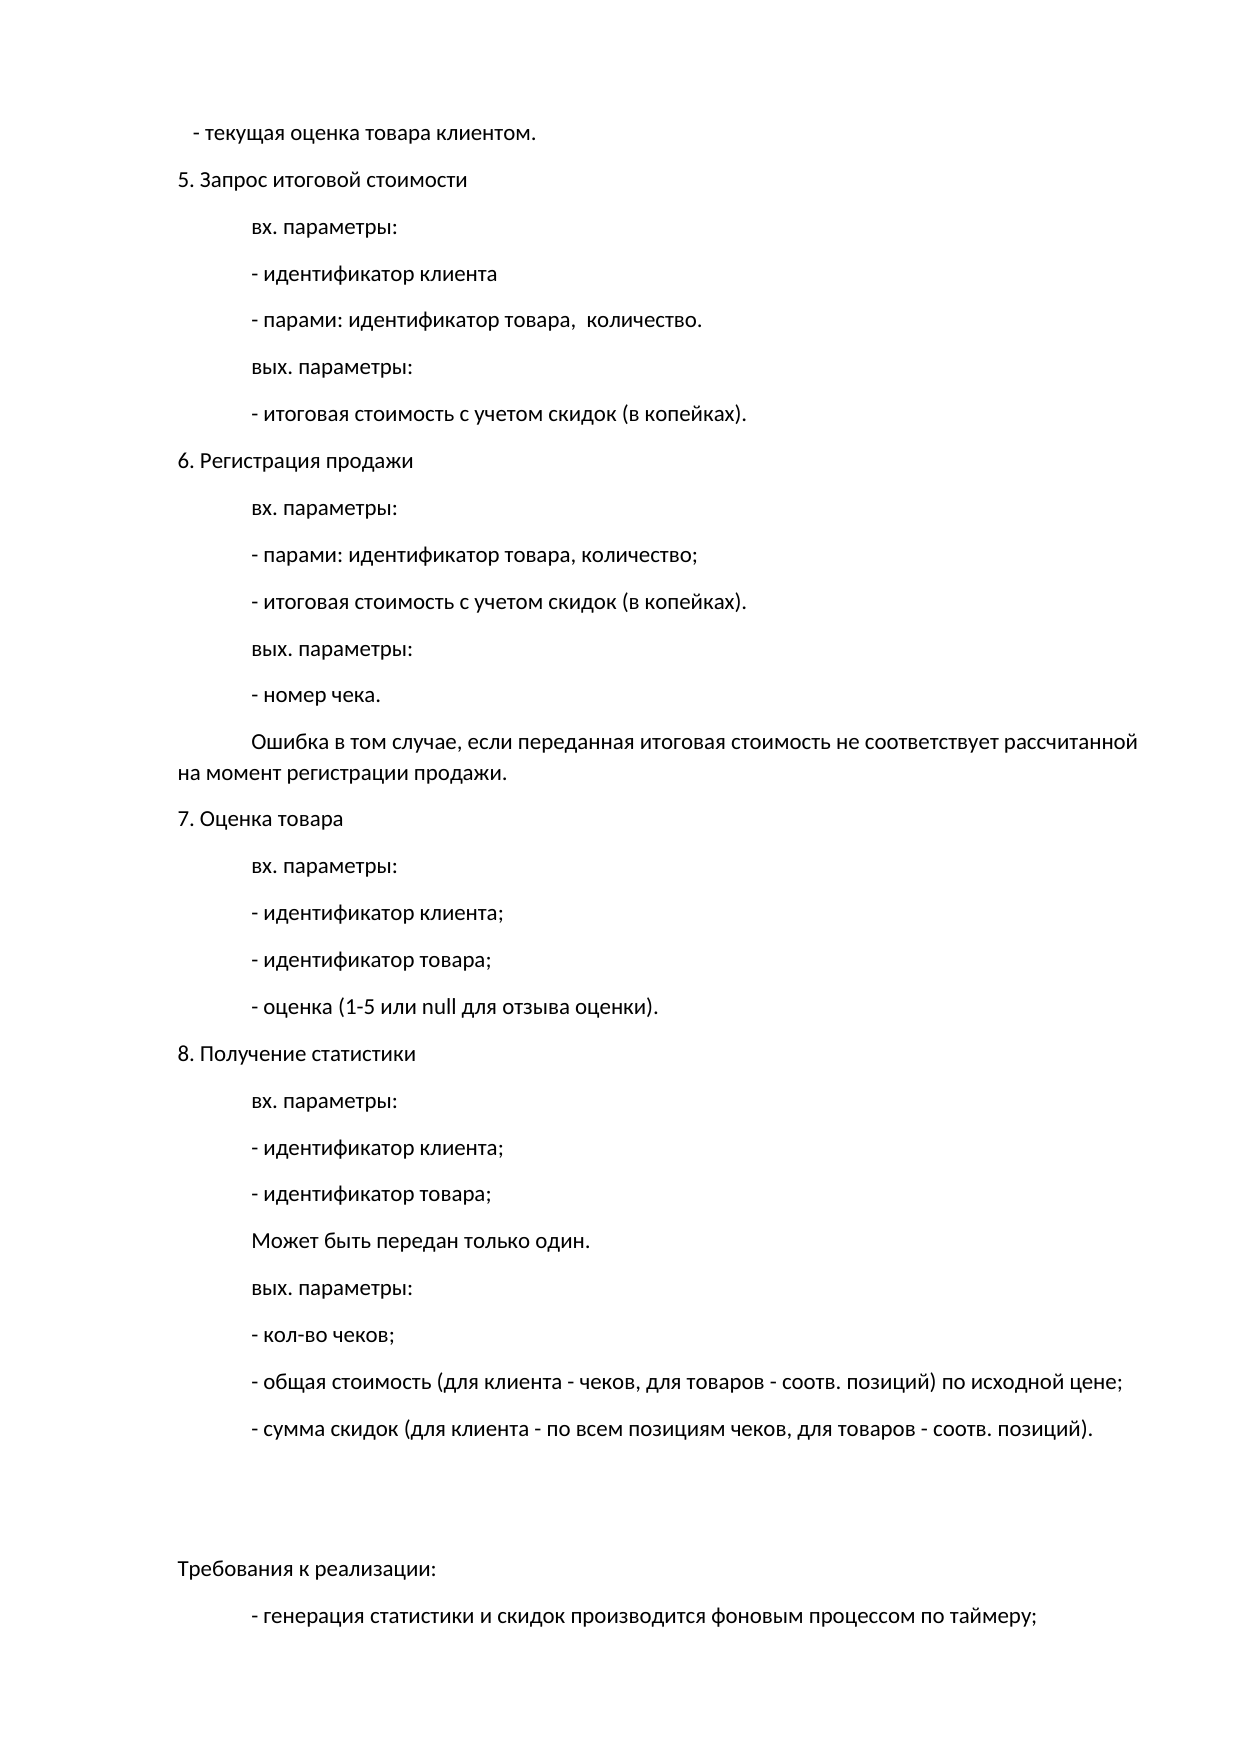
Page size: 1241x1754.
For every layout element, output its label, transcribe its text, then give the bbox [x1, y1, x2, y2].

text - парами: идентификатор товара, количество; [177, 540, 1152, 568]
text - парами: идентификатор товара, количество. [177, 306, 1152, 334]
text Ошибка в том случае, если переданная итоговая стоимость не соответствует рассчитанной на момент регистрации продажи. [177, 727, 1152, 786]
text вых. параметры: [177, 634, 1152, 662]
text - идентификатор клиента [177, 259, 1152, 287]
text 8. Получение статистики [177, 1039, 1152, 1067]
text Требования к реализации: [177, 1554, 1152, 1583]
text - идентификатор клиента; [177, 1133, 1152, 1161]
text - общая стоимость (для клиента - чеков, для товаров - соотв. позиций) по исходной цене; [177, 1367, 1152, 1395]
text вх. параметры: [177, 212, 1152, 240]
text Может быть передан только один. [177, 1226, 1152, 1254]
text - оценка (1-5 или null для отзыва оценки). [177, 992, 1152, 1020]
text - итоговая стоимость с учетом скидок (в копейках). [177, 587, 1152, 615]
text вх. параметры: [177, 851, 1152, 879]
text - идентификатор товара; [177, 1179, 1152, 1208]
text 6. Регистрация продажи [177, 446, 1152, 474]
text 5. Запрос итоговой стоимости [177, 165, 1152, 193]
text - кол-во чеков; [177, 1320, 1152, 1348]
text - генерация статистики и скидок производится фоновым процессом по таймеру; [177, 1601, 1152, 1629]
text вх. параметры: [177, 1086, 1152, 1114]
text 7. Оценка товара [177, 804, 1152, 833]
text вых. параметры: [177, 352, 1152, 381]
text - идентификатор клиента; [177, 898, 1152, 926]
text вх. параметры: [177, 493, 1152, 521]
text - идентификатор товара; [177, 945, 1152, 973]
text вых. параметры: [177, 1273, 1152, 1301]
text - итоговая стоимость с учетом скидок (в копейках). [177, 399, 1152, 427]
text - текущая оценка товара клиентом. [177, 118, 1152, 146]
text - сумма скидок (для клиента - по всем позициям чеков, для товаров - соотв. позиций). [177, 1414, 1152, 1442]
text - номер чека. [177, 681, 1152, 709]
